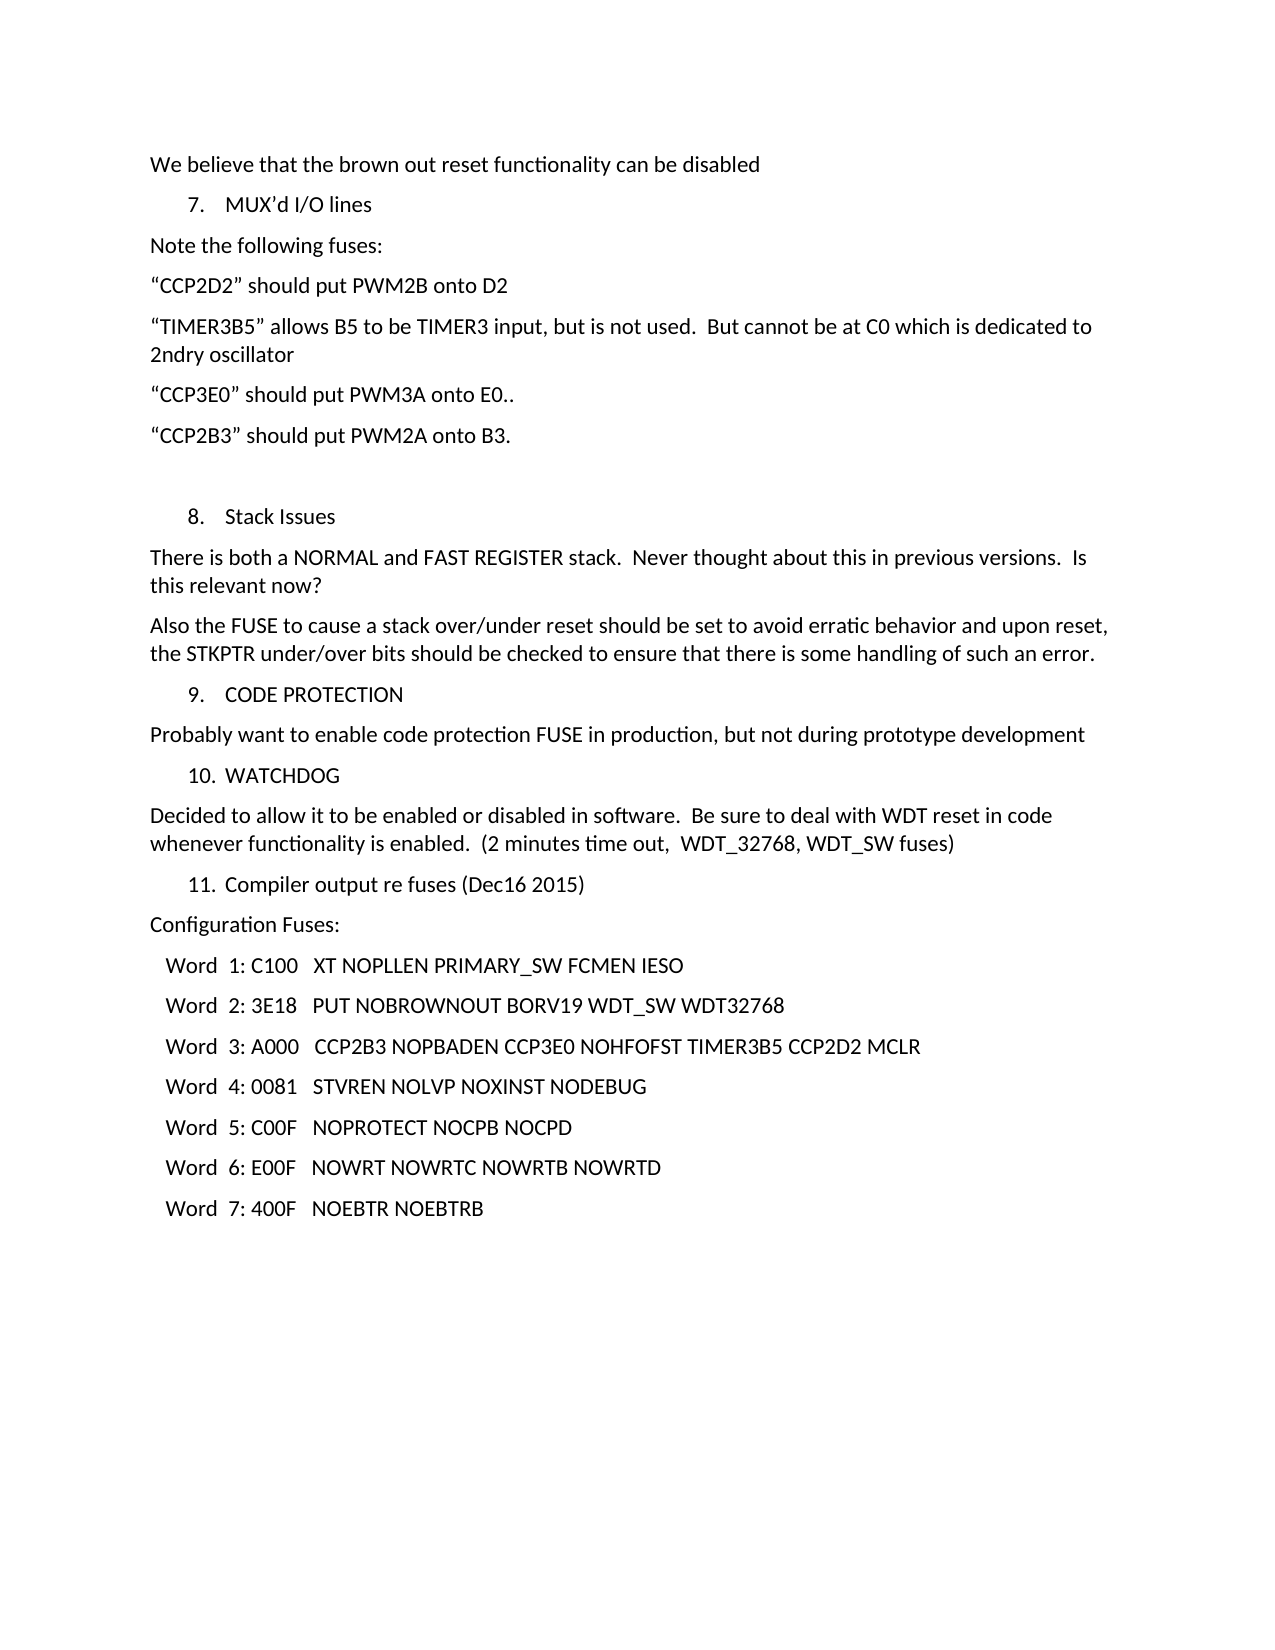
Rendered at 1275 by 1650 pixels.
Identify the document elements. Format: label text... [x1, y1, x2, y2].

text Word 1: C100 XT NOPLLEN PRIMARY_SW FCMEN IESO [150, 951, 1125, 979]
text “CCP3E0” should put PWM3A onto E0.. [150, 381, 1125, 409]
text We believe that the brown out reset functionality can be disabled [150, 150, 1125, 178]
text Word 5: C00F NOPROTECT NOCPB NOCPD [150, 1113, 1125, 1141]
text Word 2: 3E18 PUT NOBROWNOUT BORV19 WDT_SW WDT32768 [150, 991, 1125, 1019]
list MUX’d I/O lines [187, 191, 1125, 218]
text There is both a NORMAL and FAST REGISTER stack. Never thought about this in previous versions. Is this relevant now? [150, 543, 1125, 599]
text Also the FUSE to cause a stack over/under reset should be set to avoid erratic behavior and upon reset, the STKPTR under/over bits should be checked to ensure that there is some handling of such an error. [150, 611, 1125, 667]
text “TIMER3B5” allows B5 to be TIMER3 input, but is not used. But cannot be at C0 which is dedicated to 2ndry oscillator [150, 312, 1125, 368]
text Word 6: E00F NOWRT NOWRTC NOWRTB NOWRTD [150, 1153, 1125, 1182]
text Word 4: 0081 STVREN NOLVP NOXINST NODEBUG [150, 1072, 1125, 1101]
text “CCP2D2” should put PWM2B onto D2 [150, 272, 1125, 299]
list Compiler output re fuses (Dec16 2015) [187, 870, 1125, 898]
text “CCP2B3” should put PWM2A onto B3. [150, 421, 1125, 449]
text Note the following fuses: [150, 231, 1125, 259]
text Probably want to enable code protection FUSE in production, but not during prototype development [150, 720, 1125, 748]
text Configuration Fuses: [150, 910, 1125, 938]
text Word 7: 400F NOEBTR NOEBTRB [150, 1194, 1125, 1222]
text Word 3: A000 CCP2B3 NOPBADEN CCP3E0 NOHFOFST TIMER3B5 CCP2D2 MCLR [150, 1032, 1125, 1060]
list WATCHDOG [187, 761, 1125, 789]
list CODE PROTECTION [187, 680, 1125, 708]
list Stack Issues [187, 502, 1125, 530]
text Decided to allow it to be enabled or disabled in software. Be sure to deal with WDT reset in code whenever functionality is enabled. (2 minutes time out, WDT_32768, WDT_SW fuses) [150, 801, 1125, 857]
